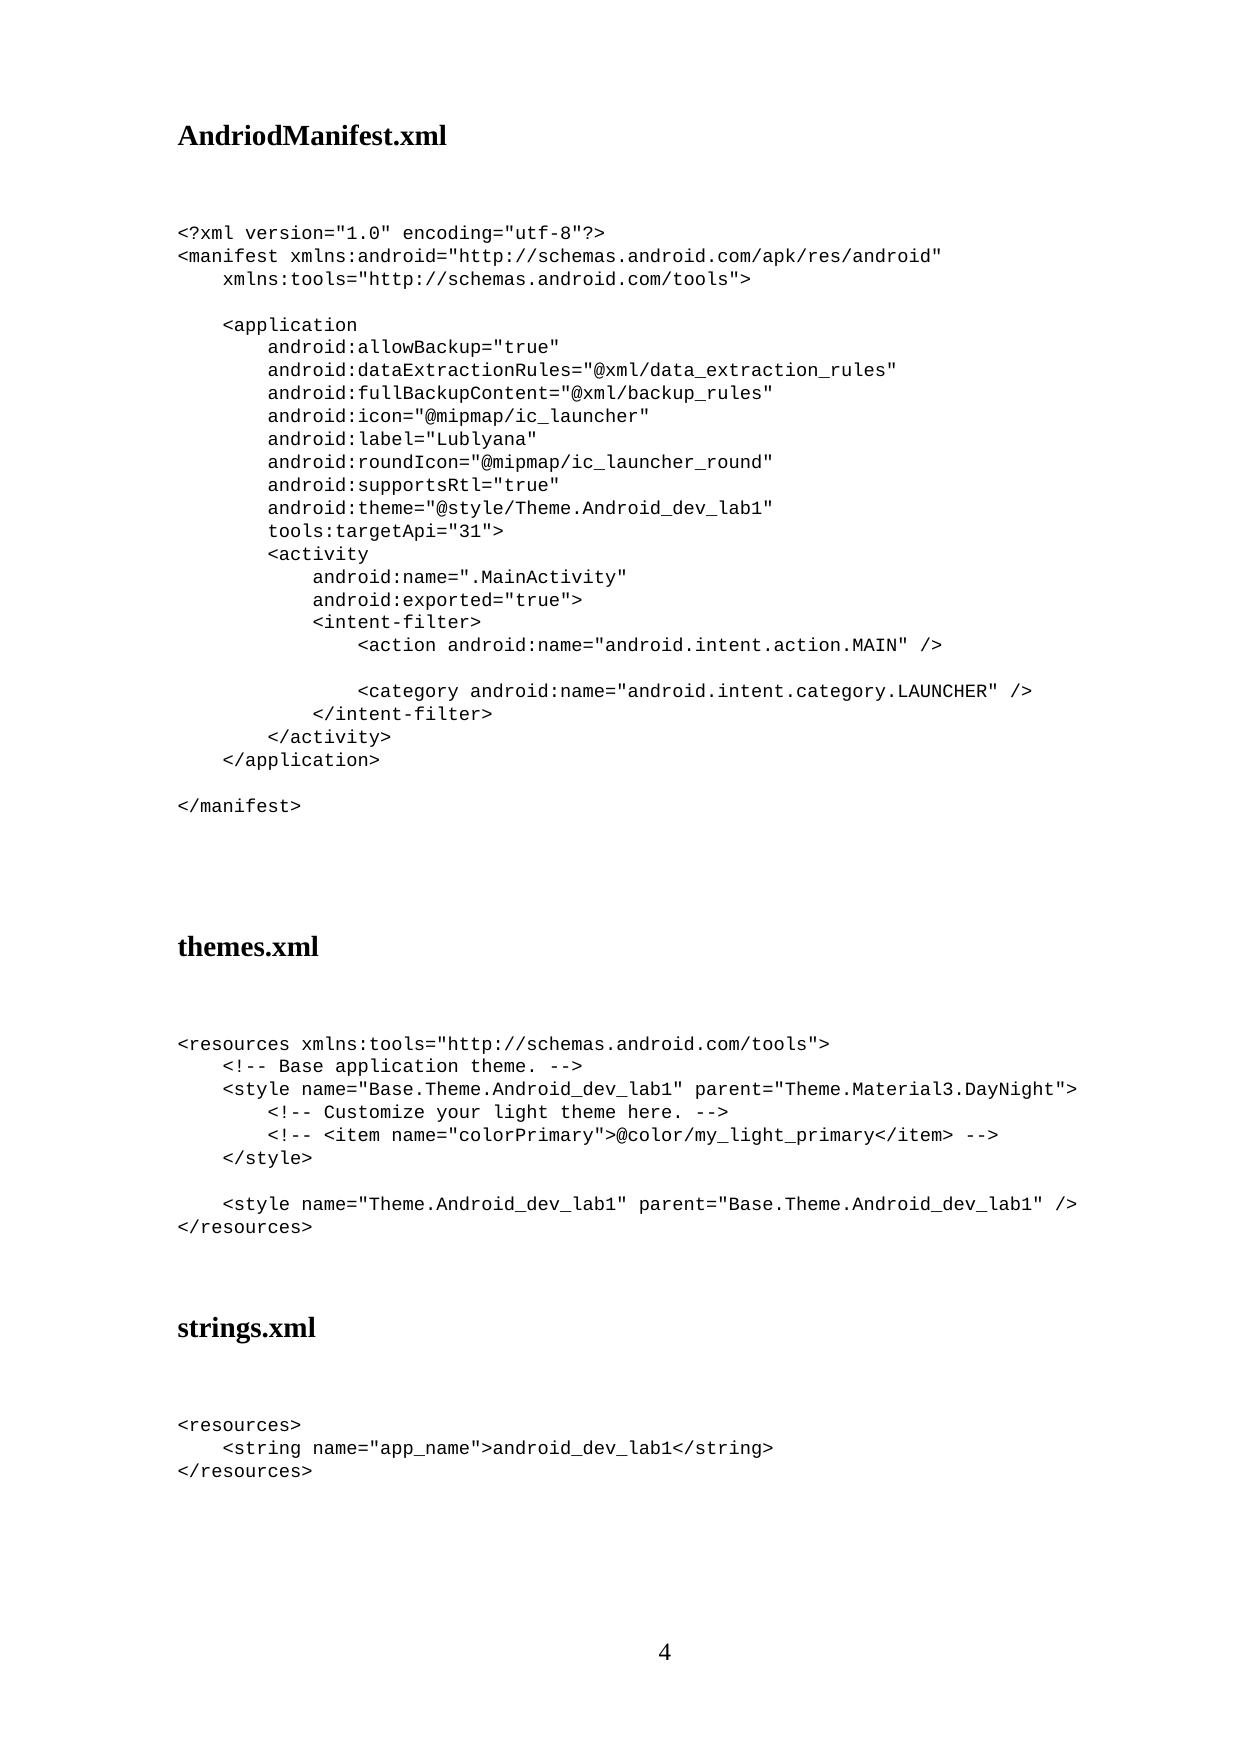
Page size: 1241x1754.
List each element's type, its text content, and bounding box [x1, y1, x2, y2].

text themes.xml [177, 929, 1152, 962]
text strings.xml [177, 1310, 1152, 1343]
text <resources xmlns:tools="http://schemas.android.com/tools"> <!-- Base application theme. --> <style name="Base.Theme.Android_dev_lab1" parent="Theme.Material3.DayNight"> <!-- Customize your light theme here. --> <!-- <item name="colorPrimary">@color/my_light_primary</item> --> </style> <style name="Theme.Android_dev_lab1" parent="Base.Theme.Android_dev_lab1" /> </resources> [177, 1034, 1152, 1239]
text <resources> <string name="app_name">android_dev_lab1</string> </resources> [177, 1416, 1152, 1483]
text <?xml version="1.0" encoding="utf-8"?> <manifest xmlns:android="http://schemas.android.com/apk/res/android" xmlns:tools="http://schemas.android.com/tools"> <application android:allowBackup="true" android:dataExtractionRules="@xml/data_extraction_rules" android:fullBackupContent="@xml/backup_rules" android:icon="@mipmap/ic_launcher" android:label="Lublyana" android:roundIcon="@mipmap/ic_launcher_round" android:supportsRtl="true" android:theme="@style/Theme.Android_dev_lab1" tools:targetApi="31"> <activity android:name=".MainActivity" android:exported="true"> <intent-filter> <action android:name="android.intent.action.MAIN" /> <category android:name="android.intent.category.LAUNCHER" /> </intent-filter> </activity> </application> </manifest> [177, 224, 1152, 818]
text AndriodManifest.xml [177, 118, 1152, 152]
